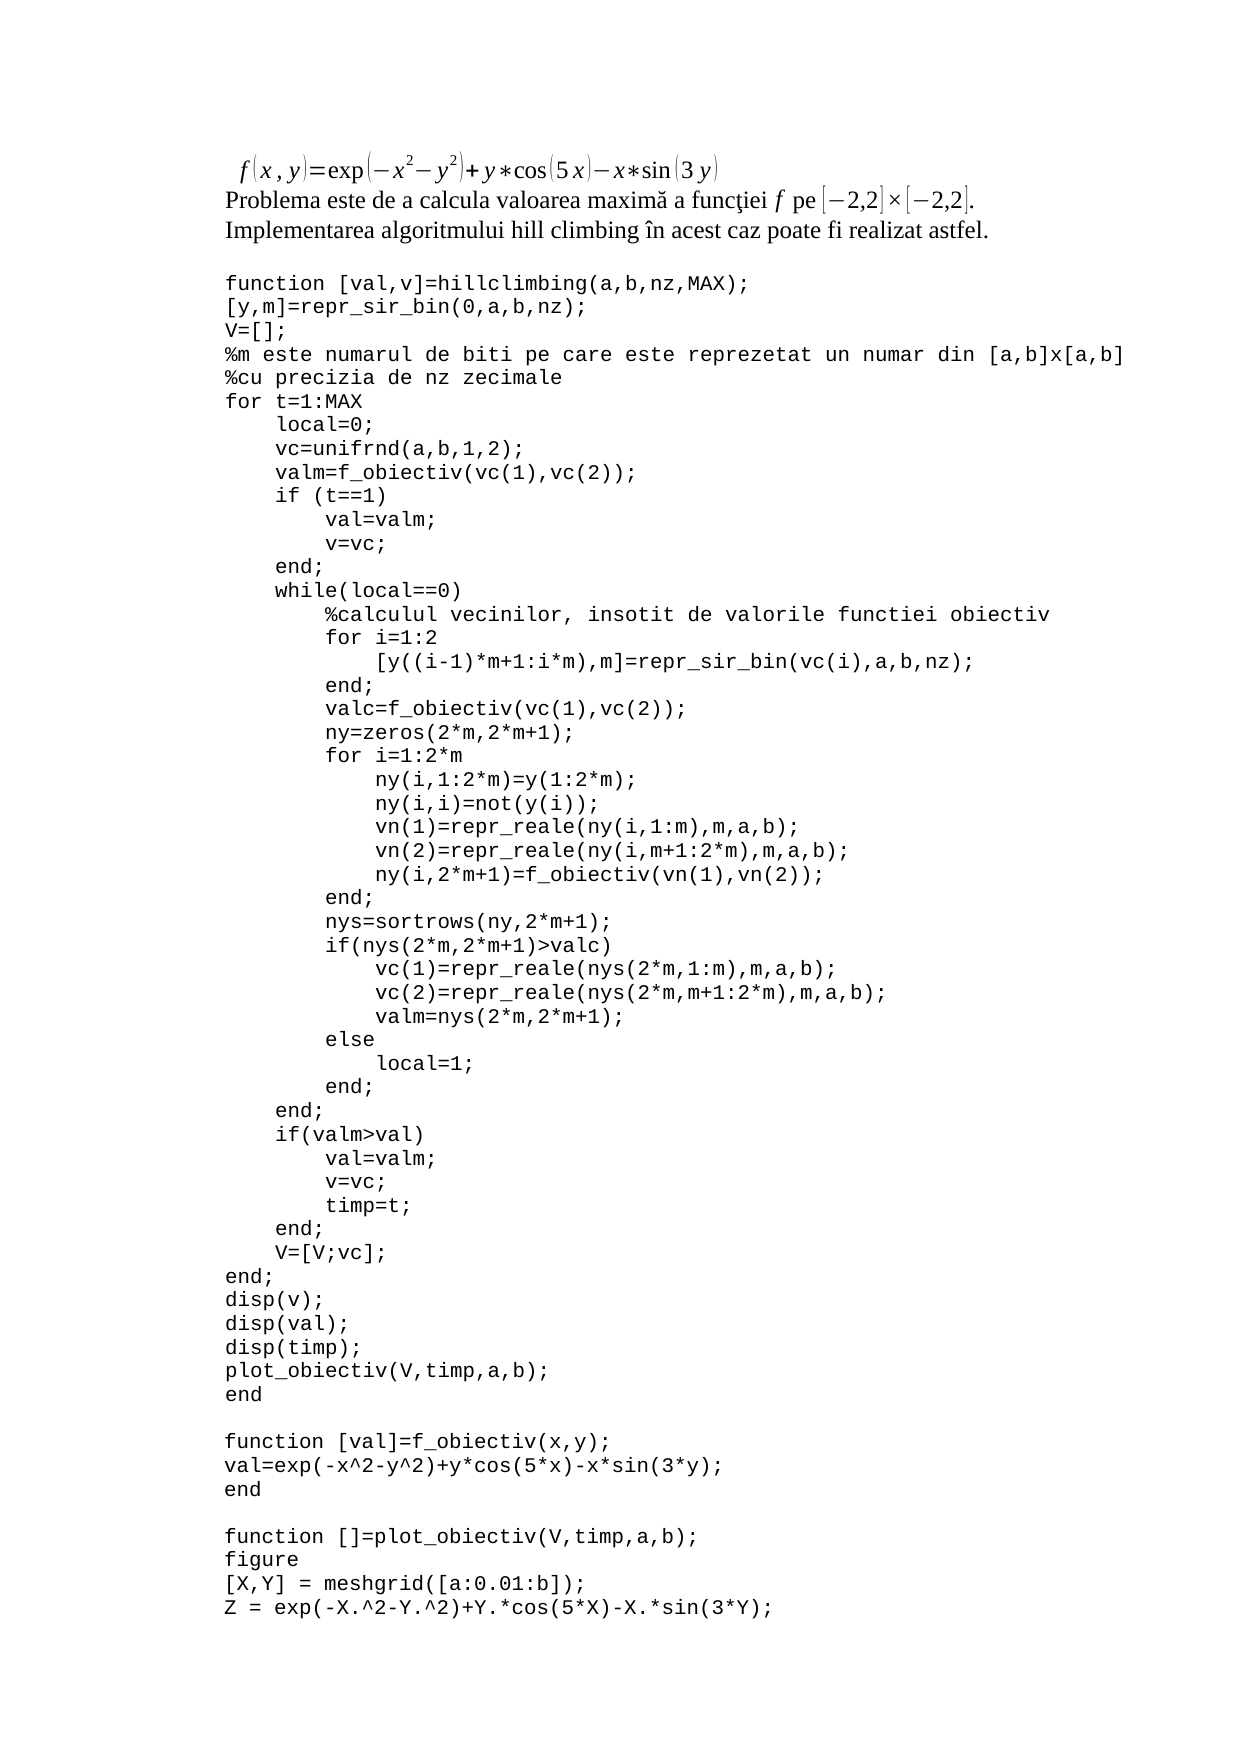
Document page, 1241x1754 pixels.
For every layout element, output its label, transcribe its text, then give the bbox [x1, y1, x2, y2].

text v=vc; [150, 1171, 1132, 1195]
text for t=1:MAX [150, 391, 1132, 414]
text v=vc; [150, 533, 1132, 556]
text function []=plot_obiectiv(V,timp,a,b); [150, 1526, 1132, 1549]
text end; [150, 1077, 1132, 1100]
text end [150, 1384, 1132, 1408]
text if(valm>val) [150, 1124, 1132, 1147]
text local=1; [150, 1053, 1132, 1077]
text for i=1:2*m [150, 746, 1132, 769]
text function [val,v]=hillclimbing(a,b,nz,MAX); [150, 273, 1132, 296]
text vn(1)=repr_reale(ny(i,1:m),m,a,b); [150, 816, 1132, 840]
text vc=unifrnd(a,b,1,2); [150, 438, 1132, 462]
text timp=t; [150, 1195, 1132, 1218]
text disp(val); [150, 1313, 1132, 1337]
text disp(timp); [150, 1337, 1132, 1360]
text val=valm; [150, 509, 1132, 533]
text [y,m]=repr_sir_bin(0,a,b,nz); [150, 296, 1132, 320]
text vc(2)=repr_reale(nys(2*m,m+1:2*m),m,a,b); [150, 982, 1132, 1006]
text end; [150, 674, 1132, 698]
text if(nys(2*m,2*m+1)>valc) [150, 935, 1132, 958]
text disp(v); [150, 1289, 1132, 1313]
text valm=f_obiectiv(vc(1),vc(2)); [150, 462, 1132, 485]
text nys=sortrows(ny,2*m+1); [150, 911, 1132, 935]
text vc(1)=repr_reale(nys(2*m,1:m),m,a,b); [150, 958, 1132, 982]
text %m este numarul de biti pe care este reprezetat un numar din [a,b]x[a,b] [150, 343, 1132, 367]
text ny=zeros(2*m,2*m+1); [150, 722, 1132, 746]
text ny(i,i)=not(y(i)); [150, 793, 1132, 816]
text valc=f_obiectiv(vc(1),vc(2)); [150, 698, 1132, 722]
text valm=nys(2*m,2*m+1); [150, 1006, 1132, 1029]
text ny(i,1:2*m)=y(1:2*m); [150, 769, 1132, 793]
text end; [150, 1100, 1132, 1124]
text plot_obiectiv(V,timp,a,b); [150, 1360, 1132, 1384]
text figure [150, 1549, 1132, 1573]
text V=[V;vc]; [150, 1242, 1132, 1266]
text [y((i-1)*m+1:i*m),m]=repr_sir_bin(vc(i),a,b,nz); [150, 651, 1132, 674]
text end [150, 1478, 1132, 1502]
text %calculul vecinilor, insotit de valorile functiei obiectiv [150, 604, 1132, 627]
text while(local==0) [150, 580, 1132, 604]
text Z = exp(-X.^2-Y.^2)+Y.*cos(5*X)-X.*sin(3*Y); [150, 1597, 1132, 1620]
text function [val]=f_obiectiv(x,y); [150, 1431, 1132, 1455]
text for i=1:2 [150, 627, 1132, 651]
text Implementarea algoritmului hill climbing în acest caz poate fi realizat astfel. [150, 215, 1132, 244]
text end; [150, 1218, 1132, 1242]
text V=[]; [150, 320, 1132, 343]
text end; [150, 1266, 1132, 1289]
text end; [150, 887, 1132, 911]
text val=valm; [150, 1147, 1132, 1171]
text else [150, 1029, 1132, 1053]
text %cu precizia de nz zecimale [150, 367, 1132, 391]
text if (t==1) [150, 485, 1132, 509]
text ny(i,2*m+1)=f_obiectiv(vn(1),vn(2)); [150, 864, 1132, 887]
text val=exp(-x^2-y^2)+y*cos(5*x)-x*sin(3*y); [150, 1455, 1132, 1478]
text Problema este de a calcula valoarea maximă a funcţiei pe . [150, 184, 1132, 215]
text end; [150, 556, 1132, 580]
text local=0; [150, 414, 1132, 438]
text [X,Y] = meshgrid([a:0.01:b]); [150, 1573, 1132, 1597]
text vn(2)=repr_reale(ny(i,m+1:2*m),m,a,b); [150, 840, 1132, 864]
